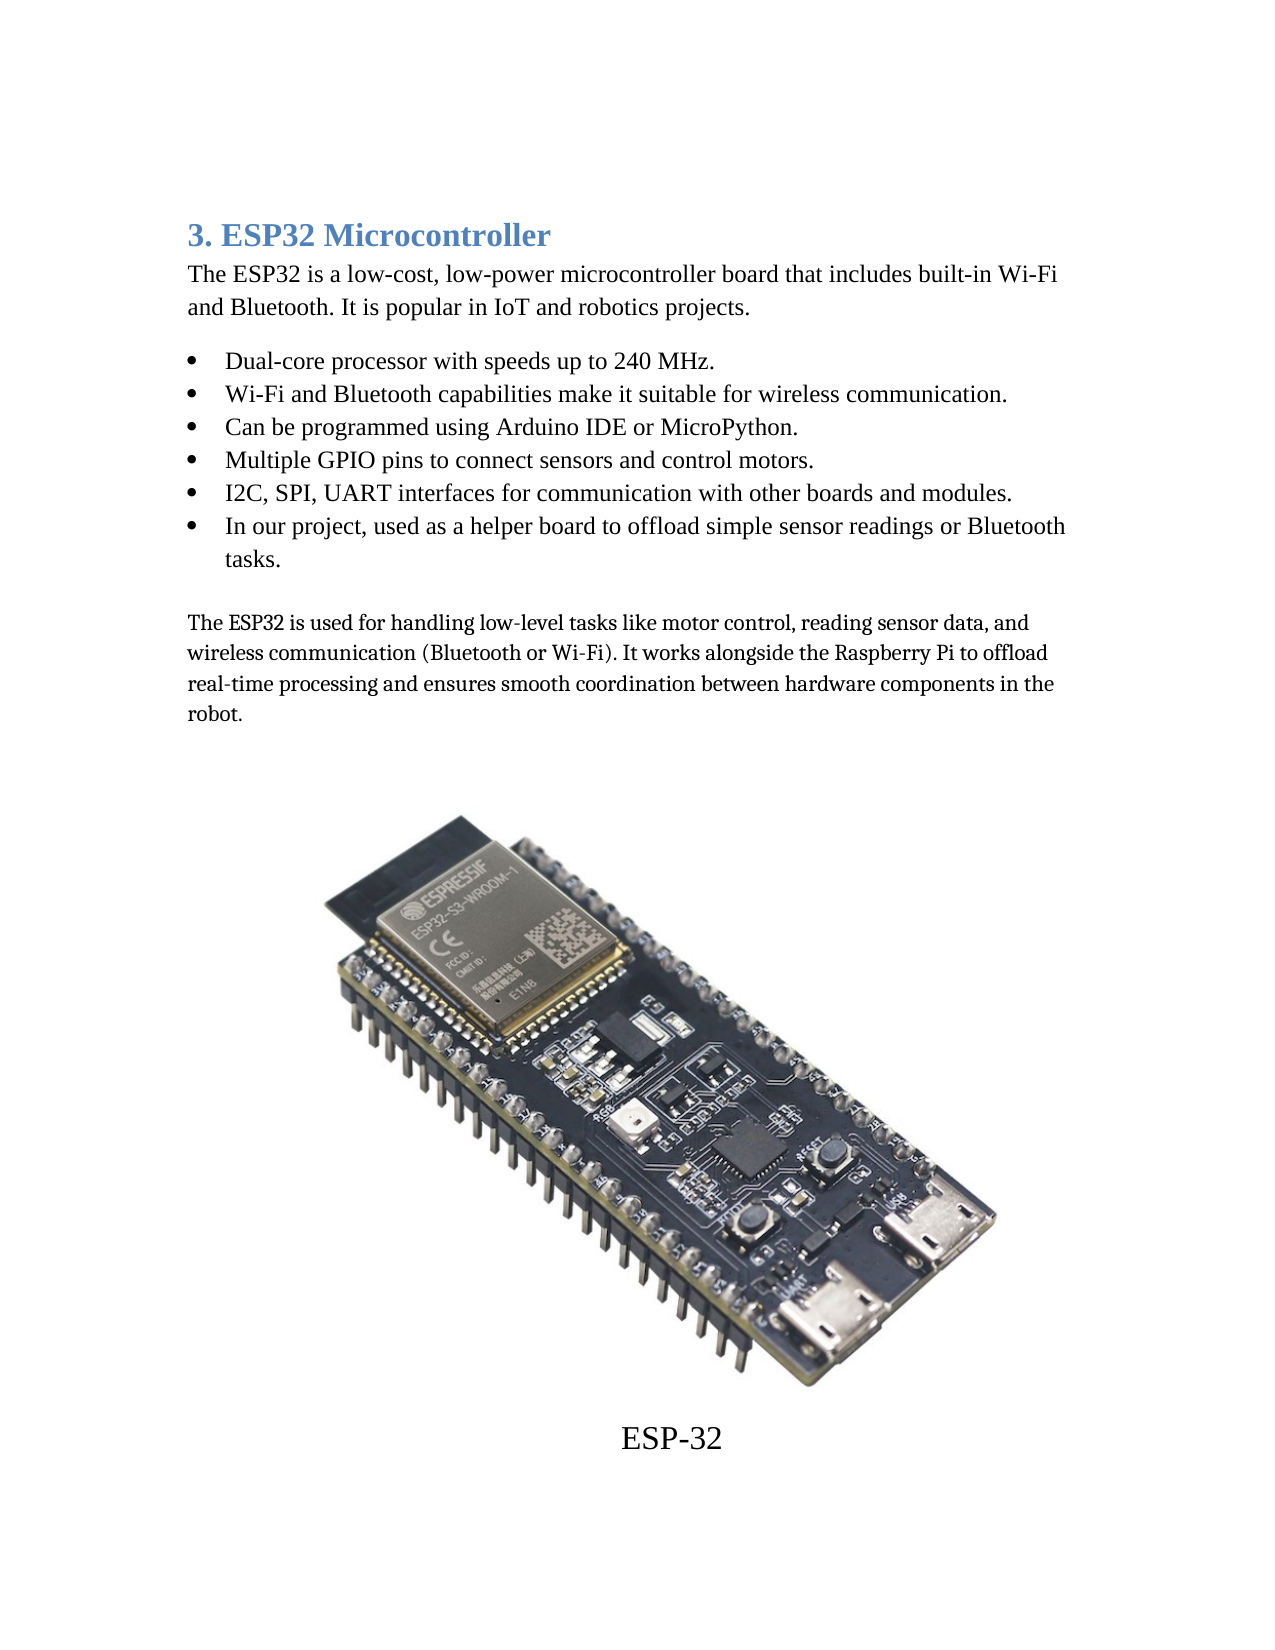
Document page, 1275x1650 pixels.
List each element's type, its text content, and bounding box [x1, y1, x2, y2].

list Dual-core processor with speeds up to 240 MHz. [187, 346, 1087, 374]
text The ESP32 is a low-cost, low-power microcontroller board that includes built-in Wi-Fi and Bluetooth. It is popular in IoT and robotics projects. [187, 259, 1087, 321]
picture [250, 805, 1071, 1393]
list In our project, used as a helper board to offload simple sensor readings or Bluetooth tasks. [187, 511, 1087, 573]
list I2C, SPI, UART interfaces for communication with other boards and modules. [187, 478, 1087, 507]
list Wi-Fi and Bluetooth capabilities make it suitable for wireless communication. [187, 379, 1087, 408]
subtitle 3. ESP32 Microcontroller [187, 215, 1087, 253]
text ESP-32 [187, 1418, 1087, 1456]
list Multiple GPIO pins to connect sensors and control motors. [187, 445, 1087, 474]
list The ESP32 is used for handling low-level tasks like motor control, reading sensor data, and wireless communication (Bluetooth or Wi-Fi). It works alongside the Raspberry Pi to offload real-time processing and ensures smooth coordination between hardware components in the robot. [187, 610, 1087, 727]
list Can be programmed using Arduino IDE or MicroPython. [187, 412, 1087, 441]
